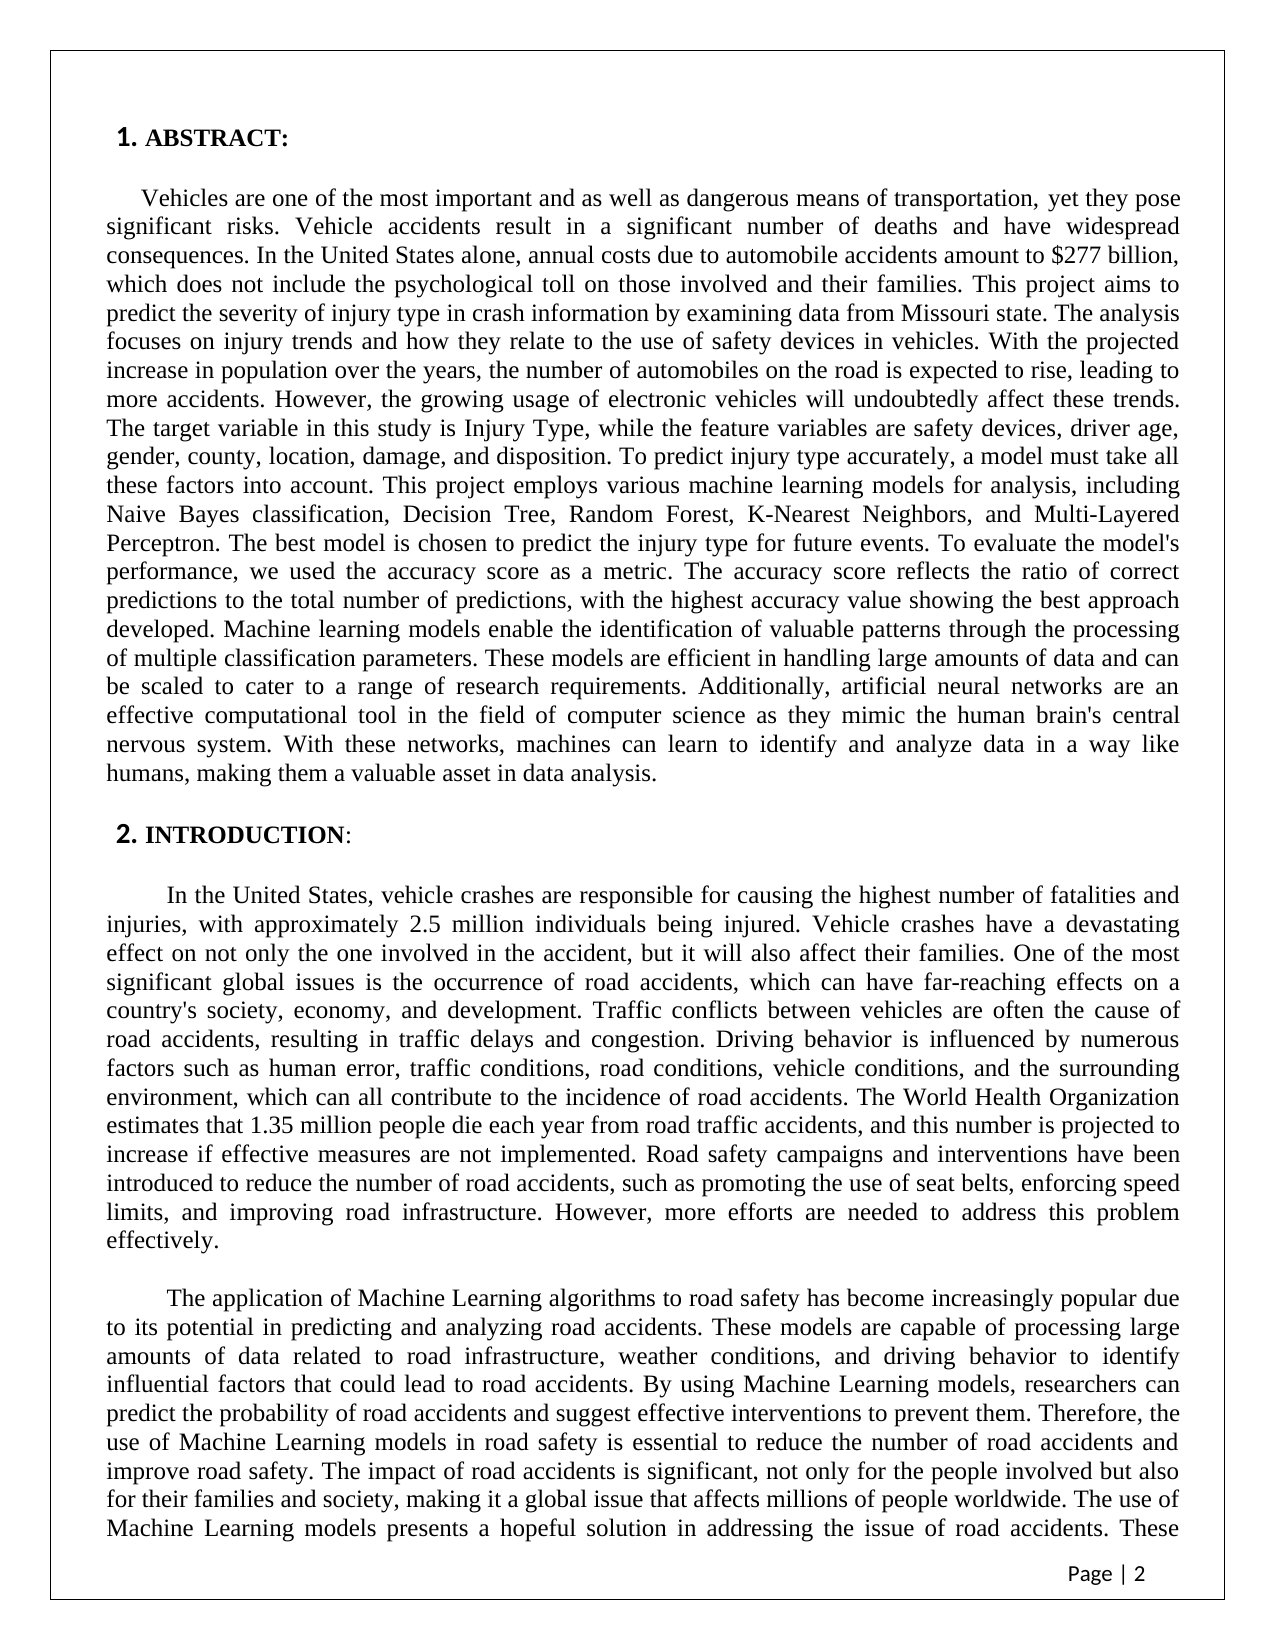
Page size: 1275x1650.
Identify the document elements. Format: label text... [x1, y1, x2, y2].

subtitle ABSTRACT: [116, 118, 1181, 153]
list INTRODUCTION: [116, 816, 1181, 851]
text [106, 1283, 1181, 1542]
text In the United States, vehicle crashes are responsible for causing the highest number of fatalities and injuries, with approximately 2.5 million individuals being injured. Vehicle crashes have a devastating effect on not only the one involved in the accident, but it will also affect their families. One of the most significant global issues is the occurrence of road accidents, which can have far-reaching effects on a country's society, economy, and development. Traffic conflicts between vehicles are often the cause of road accidents, resulting in traffic delays and congestion. Driving behavior is influenced by numerous factors such as human error, traffic conditions, road conditions, vehicle conditions, and the surrounding environment, which can all contribute to the incidence of road accidents. The World Health Organization estimates that 1.35 million people die each year from road traffic accidents, and this number is projected to increase if effective measures are not implemented. Road safety campaigns and interventions have been introduced to reduce the number of road accidents, such as promoting the use of seat belts, enforcing speed limits, and improving road infrastructure. However, more efforts are needed to address this problem effectively. [106, 880, 1181, 1254]
text Vehicles are one of the most important and as well as dangerous means of transportation, yet they pose significant risks. Vehicle accidents result in a significant number of deaths and have widespread consequences. In the United States alone, annual costs due to automobile accidents amount to $277 billion, which does not include the psychological toll on those involved and their families. This project aims to predict the severity of injury type in crash information by examining data from Missouri state. The analysis focuses on injury trends and how they relate to the use of safety devices in vehicles. With the projected increase in population over the years, the number of automobiles on the road is expected to rise, leading to more accidents. However, the growing usage of electronic vehicles will undoubtedly affect these trends. The target variable in this study is Injury Type, while the feature variables are safety devices, driver age, gender, county, location, damage, and disposition. To predict injury type accurately, a model must take all these factors into account. This project employs various machine learning models for analysis, including Naive Bayes classification, Decision Tree, Random Forest, K-Nearest Neighbors, and Multi-Layered Perceptron. The best model is chosen to predict the injury type for future events. To evaluate the model's performance, we used the accuracy score as a metric. The accuracy score reflects the ratio of correct predictions to the total number of predictions, with the highest accuracy value showing the best approach developed. Machine learning models enable the identification of valuable patterns through the processing of multiple classification parameters. These models are efficient in handling large amounts of data and can be scaled to cater to a range of research requirements. Additionally, artificial neural networks are an effective computational tool in the field of computer science as they mimic the human brain's central nervous system. With these networks, machines can learn to identify and analyze data in a way like humans, making them a valuable asset in data analysis. [106, 183, 1181, 786]
